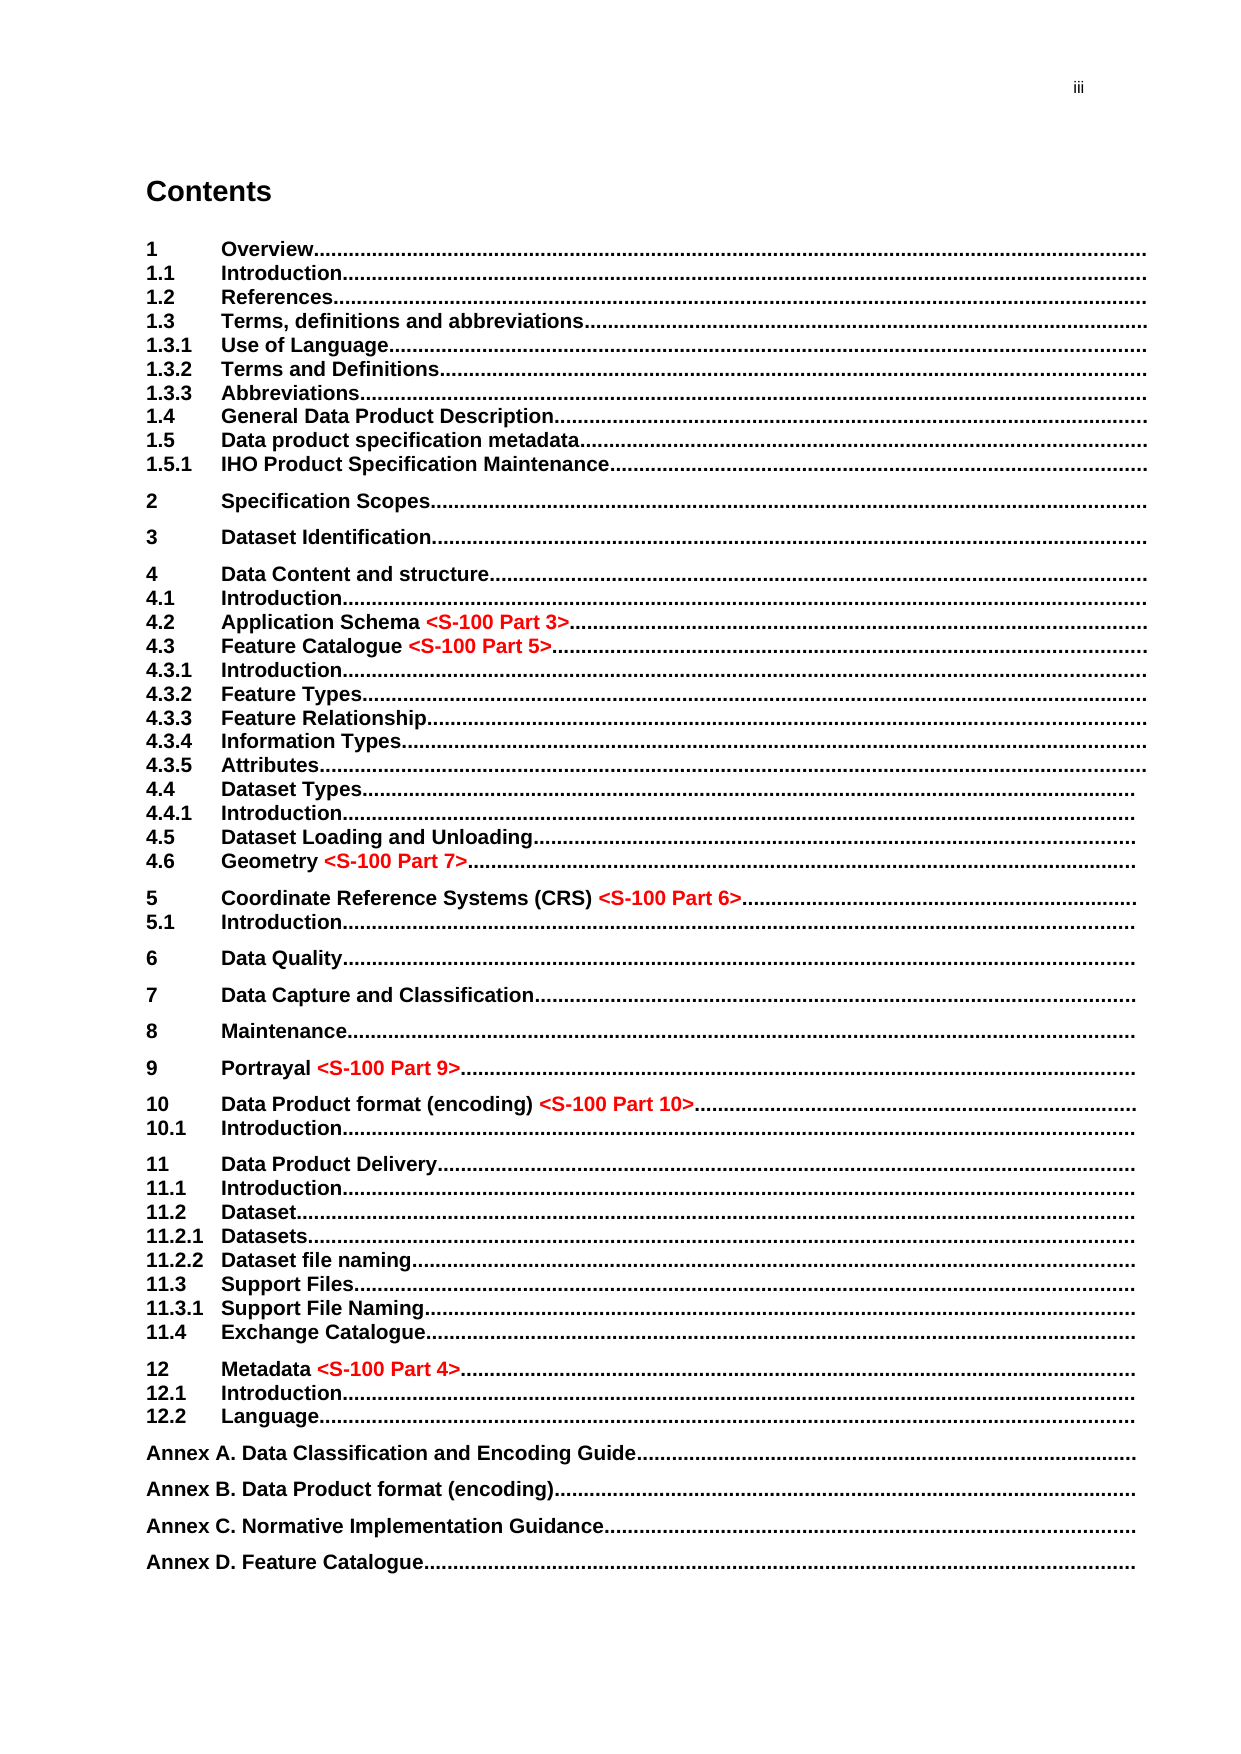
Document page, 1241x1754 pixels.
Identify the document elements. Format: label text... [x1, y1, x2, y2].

text 1.3.2 Terms and Definitions 5 [146, 356, 1042, 380]
text 4.3.3 Feature Relationship 9 [146, 705, 1042, 729]
text 5 Coordinate Reference Systems (CRS) <S-100 Part 6> 10 [146, 886, 1042, 909]
text 4.3 Feature Catalogue <S-100 Part 5> 8 [146, 633, 1042, 657]
text 11.2 Dataset 13 [146, 1200, 1042, 1224]
text Annex A. Data Classification and Encoding Guide 29 [146, 1441, 1042, 1465]
text 5.1 Introduction 10 [146, 909, 1042, 933]
text 4.6 Geometry <S-100 Part 7> 10 [146, 849, 1042, 873]
text Contents Page [146, 174, 1094, 207]
text 11.1 Introduction 12 [146, 1176, 1042, 1200]
text 2 Specification Scopes 7 [146, 489, 1042, 513]
text 12.1 Introduction 13 [146, 1380, 1042, 1404]
text 4.3.1 Introduction 8 [146, 657, 1042, 681]
text 11.3.1 Support File Naming 13 [146, 1296, 1042, 1320]
text 4.3.5 Attributes 9 [146, 753, 1042, 777]
text 4.1 Introduction 8 [146, 586, 1042, 609]
text 1.3 Terms, definitions and abbreviations 5 [146, 308, 1042, 332]
text Annex C. Normative Implementation Guidance 31 [146, 1514, 1042, 1538]
text 1.1 Introduction 5 [146, 261, 1042, 284]
text 10 Data Product format (encoding) <S-100 Part 10> 12 [146, 1092, 1042, 1116]
text 12 Metadata <S-100 Part 4> 13 [146, 1356, 1042, 1380]
text 4.3.2 Feature Types 9 [146, 681, 1042, 705]
text 11.2.1 Datasets 13 [146, 1224, 1042, 1248]
text 10.1 Introduction 12 [146, 1116, 1042, 1140]
text 4 Data Content and structure 8 [146, 562, 1042, 586]
text 9 Portrayal <S-100 Part 9> 11 [146, 1055, 1042, 1079]
text 3 Dataset Identification 7 [146, 525, 1042, 549]
text 1.2 References 5 [146, 284, 1042, 308]
text 1.3.1 Use of Language 5 [146, 332, 1042, 356]
text 11.4 Exchange Catalogue 13 [146, 1320, 1042, 1344]
text 1.5.1 IHO Product Specification Maintenance 6 [146, 452, 1042, 476]
text 4.4.1 Introduction 10 [146, 801, 1042, 825]
text 1.5 Data product specification metadata 6 [146, 428, 1042, 452]
text 6 Data Quality 11 [146, 946, 1042, 970]
text 4.3.4 Information Types 9 [146, 729, 1042, 753]
text 4.4 Dataset Types 10 [146, 777, 1042, 801]
text Annex B. Data Product format (encoding) 31 [146, 1477, 1042, 1501]
text 11 Data Product Delivery 12 [146, 1152, 1042, 1176]
text 12.2 Language 13 [146, 1404, 1042, 1428]
text 11.2.2 Dataset file naming 13 [146, 1248, 1042, 1272]
text 1 Overview 5 [146, 237, 1042, 261]
text 1.4 General Data Product Description 5 [146, 404, 1042, 428]
text 4.5 Dataset Loading and Unloading 10 [146, 825, 1042, 849]
text 1.3.3 Abbreviations 5 [146, 380, 1042, 404]
text 4.2 Application Schema <S-100 Part 3> 8 [146, 609, 1042, 633]
text 7 Data Capture and Classification 11 [146, 982, 1042, 1006]
text Annex D. Feature Catalogue 31 [146, 1550, 1042, 1574]
text 8 Maintenance 11 [146, 1019, 1042, 1043]
text 11.3 Support Files 13 [146, 1272, 1042, 1296]
